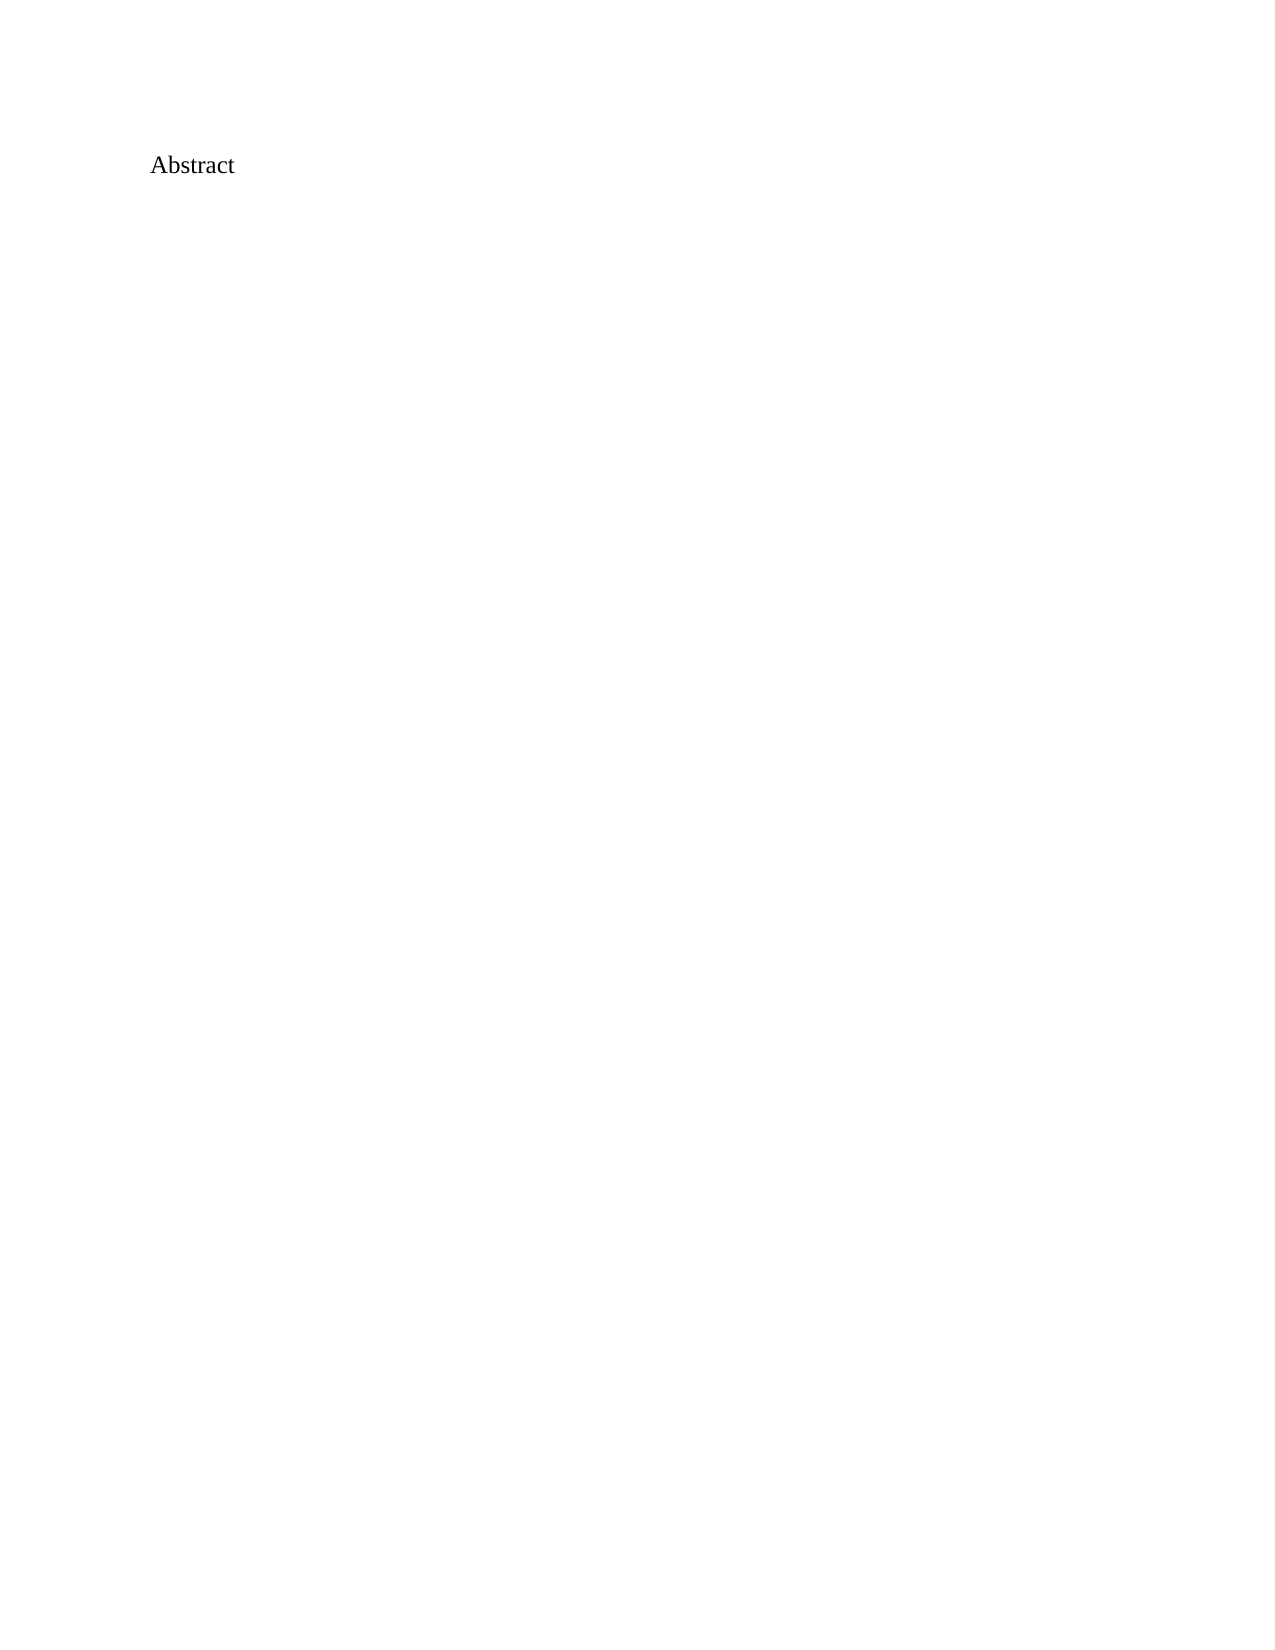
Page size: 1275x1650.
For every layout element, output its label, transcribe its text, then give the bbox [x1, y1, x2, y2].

text Abstract [150, 150, 1125, 179]
